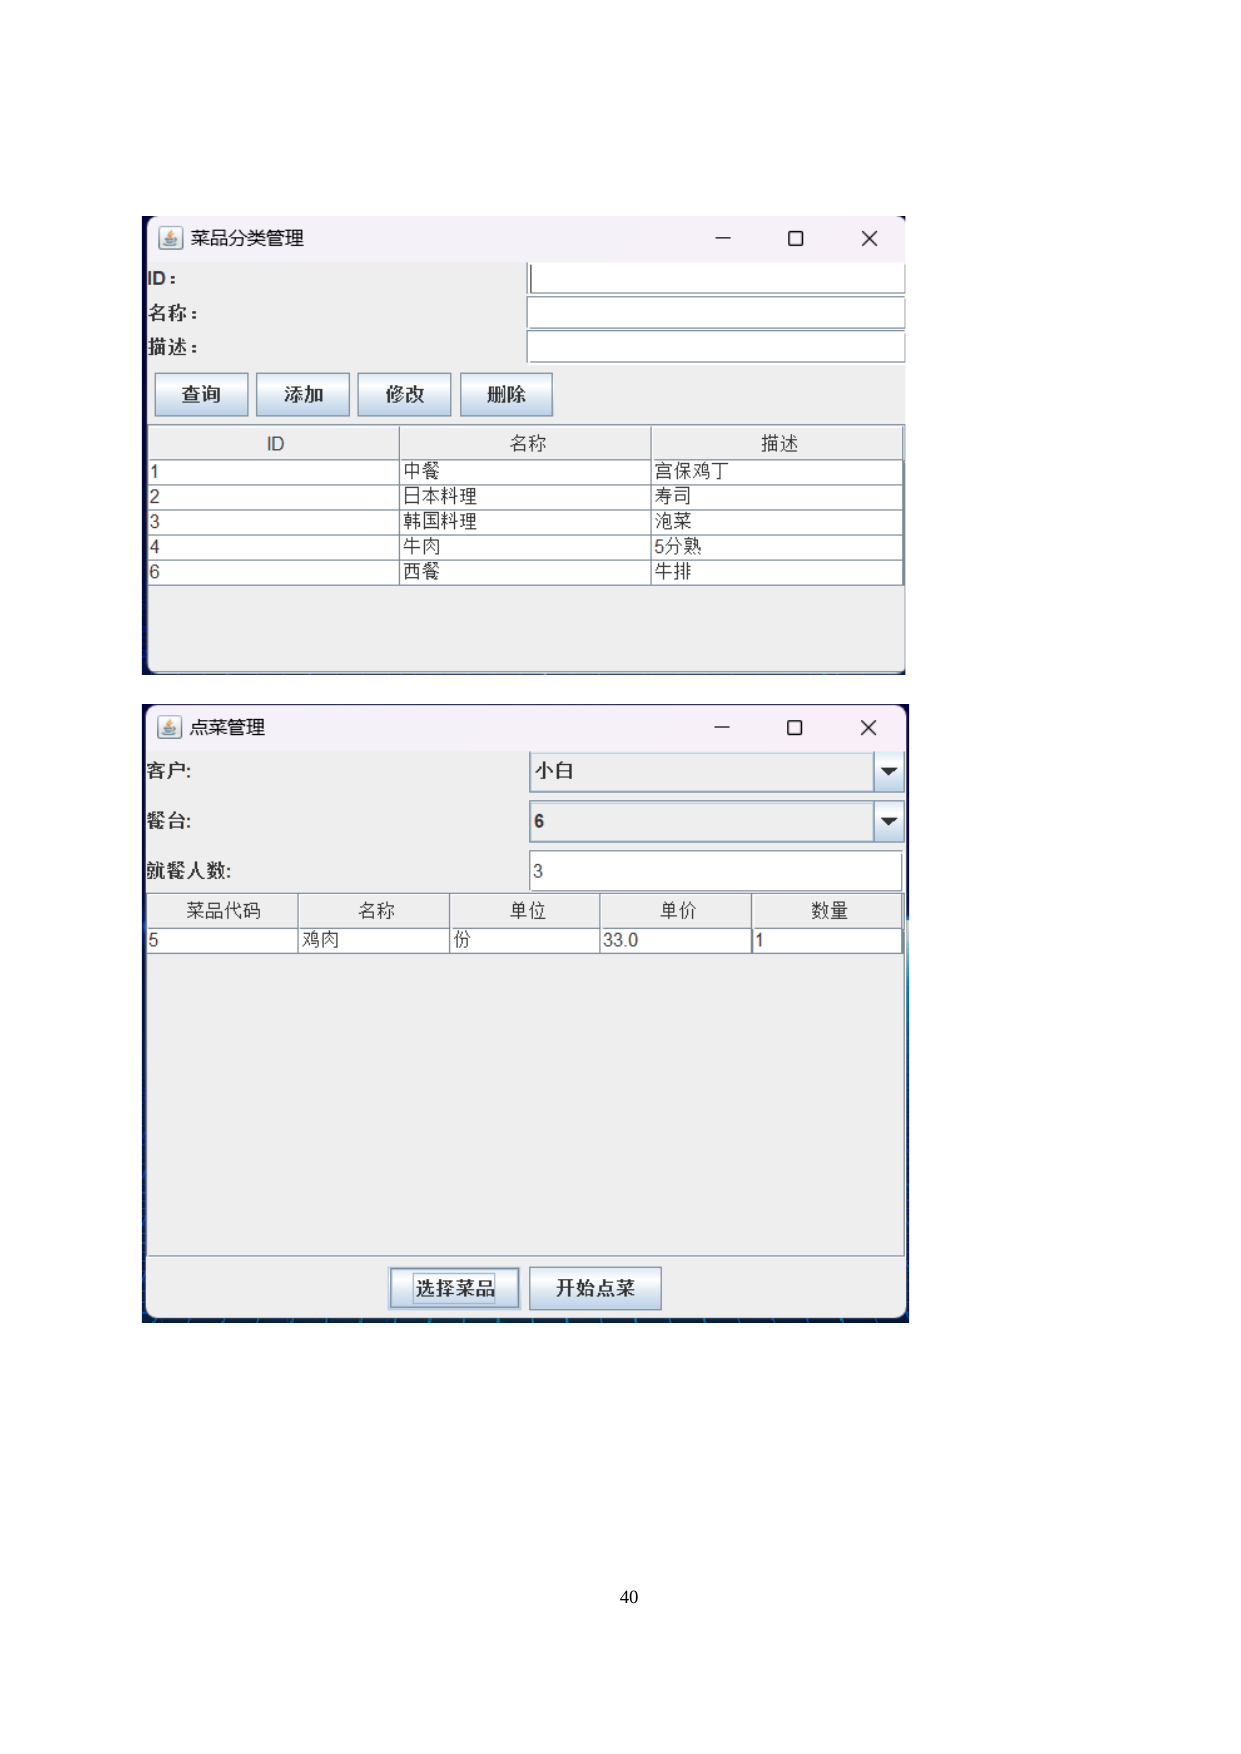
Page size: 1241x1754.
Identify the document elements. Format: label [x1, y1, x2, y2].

picture [141, 704, 910, 1323]
picture [141, 216, 906, 675]
